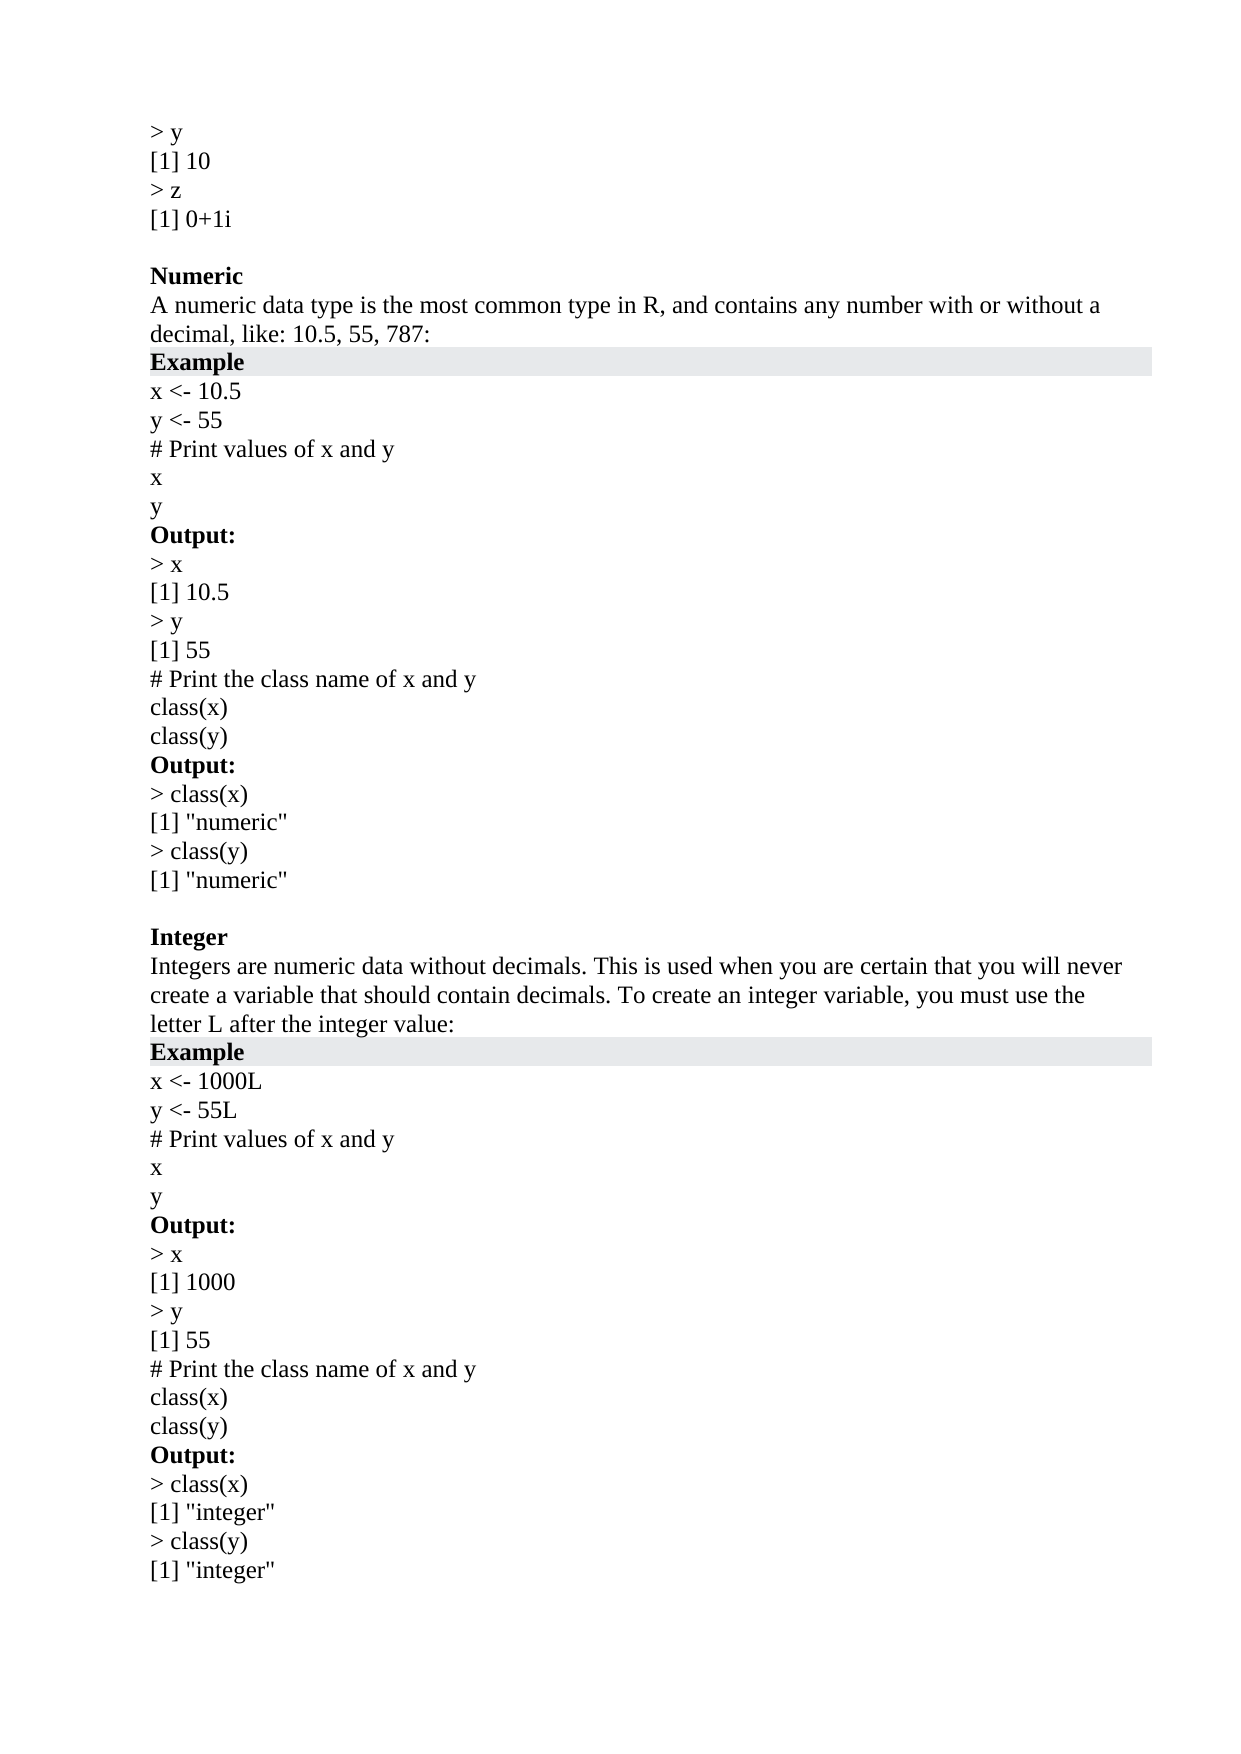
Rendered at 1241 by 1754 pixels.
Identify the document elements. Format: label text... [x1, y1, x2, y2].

text A numeric data type is the most common type in R, and contains any number with or without a decimal, like: 10.5, 55, 787: [150, 290, 1152, 347]
text > z [150, 175, 1152, 204]
text [1] 0+1i [150, 204, 1152, 232]
text [1] 10 [150, 146, 1152, 175]
text > class(x) [150, 779, 1152, 807]
text x <- 1000L y <- 55L # Print values of x and y x y Output: [150, 1066, 1152, 1239]
text Integers are numeric data without decimals. This is used when you are certain that you will never create a variable that should contain decimals. To create an integer variable, you must use the letter L after the integer value: [150, 951, 1152, 1037]
text Output: [150, 1440, 1152, 1469]
text [1] "integer" [150, 1555, 1152, 1584]
subtitle Integer [150, 922, 1152, 951]
text > y [150, 606, 1152, 635]
text > y [150, 1296, 1152, 1325]
text > class(y) [150, 836, 1152, 865]
text [1] 55 [150, 1325, 1152, 1354]
text [1] "numeric" [150, 807, 1152, 836]
text [1] "numeric" [150, 865, 1152, 894]
text [1] 1000 [150, 1267, 1152, 1296]
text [150, 1354, 1152, 1440]
text > class(x) [150, 1469, 1152, 1497]
text [1] 55 # Print the class name of x and y class(x) class(y) [150, 635, 1152, 750]
text > x [150, 549, 1152, 577]
text x <- 10.5 y <- 55 # Print values of x and y x y Output: [150, 376, 1152, 549]
subtitle Example [150, 1037, 1152, 1066]
text > y [150, 117, 1152, 146]
text > class(y) [150, 1526, 1152, 1555]
text [1] 10.5 [150, 577, 1152, 606]
subtitle Numeric [150, 261, 1152, 290]
text [1] "integer" [150, 1497, 1152, 1526]
subtitle Example [150, 347, 1152, 376]
text > x [150, 1239, 1152, 1267]
text Output: [150, 750, 1152, 779]
